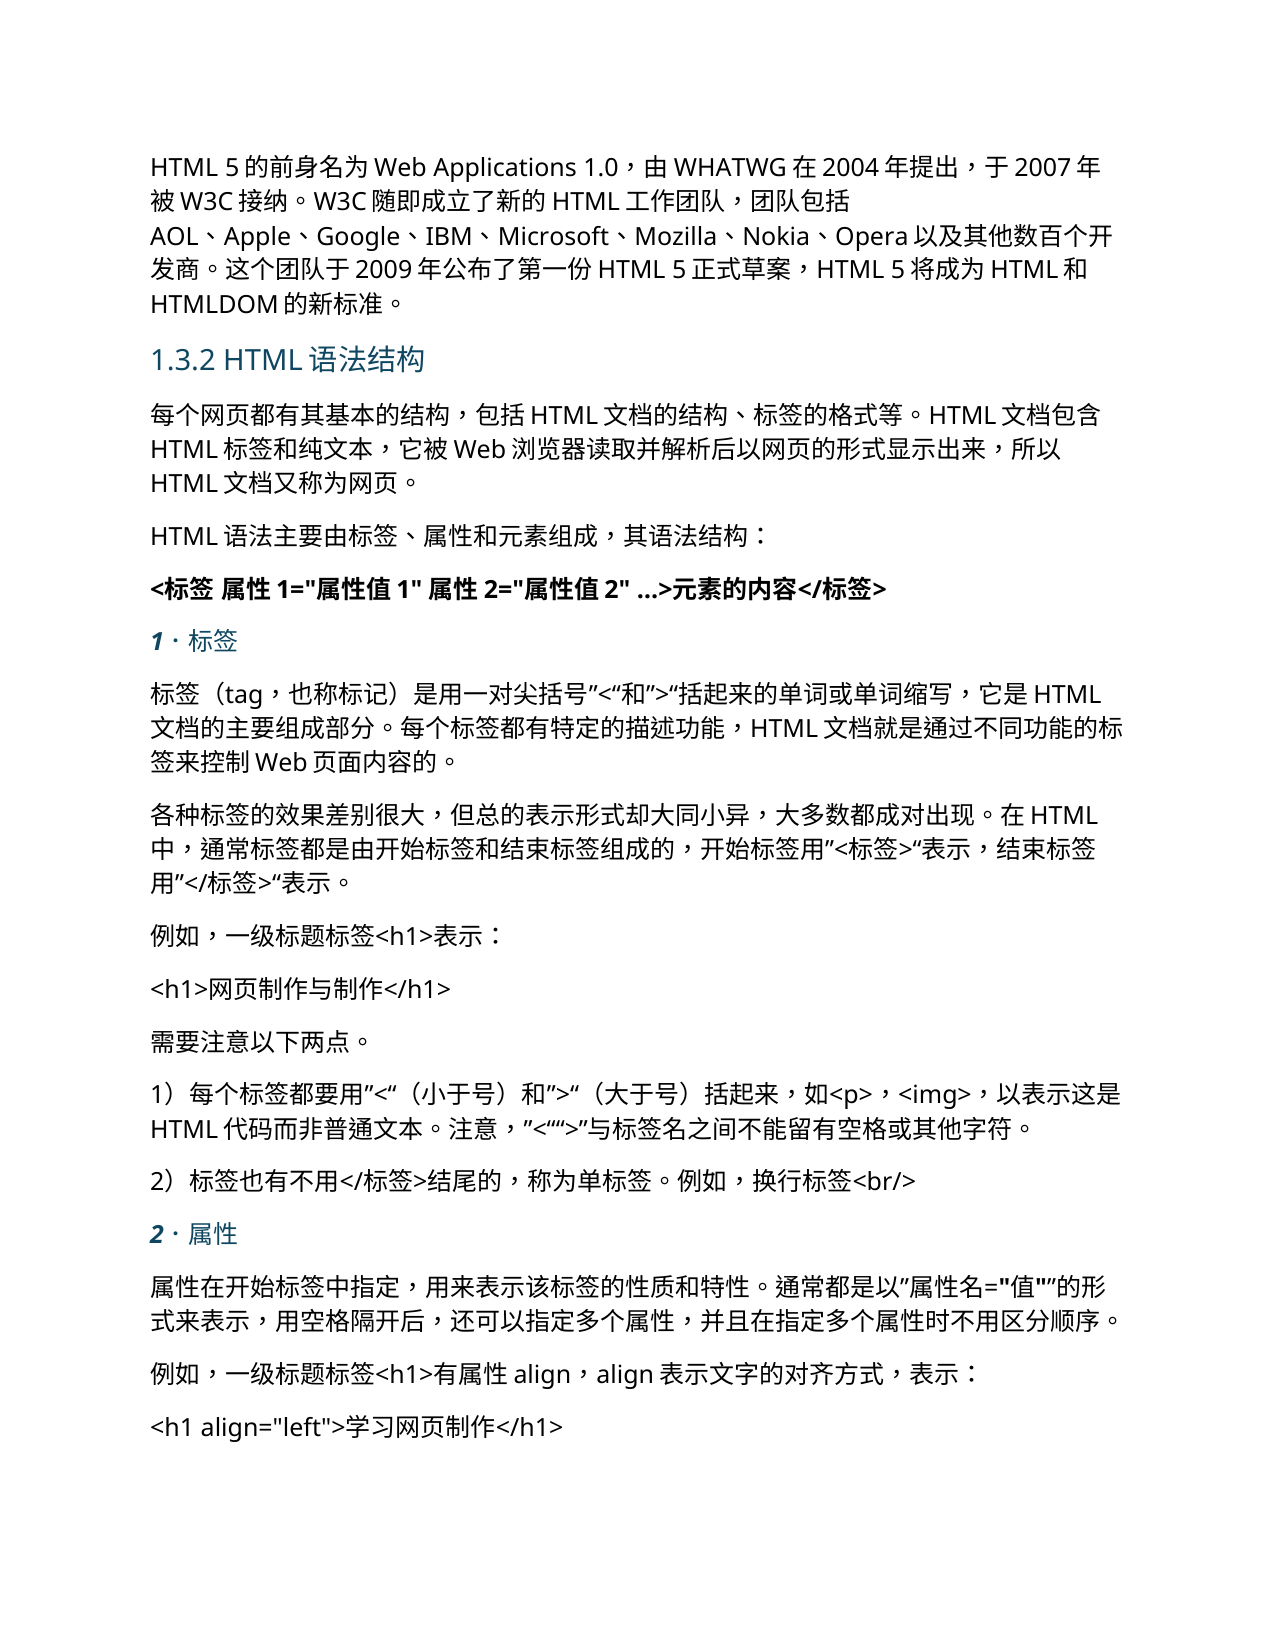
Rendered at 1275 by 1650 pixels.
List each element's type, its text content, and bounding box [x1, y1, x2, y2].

text HTML语法主要由标签、属性和元素组成，其语法结构： [150, 518, 1125, 552]
subtitle 1．标签 [150, 624, 1125, 658]
text 需要注意以下两点。 [150, 1024, 1125, 1058]
text <h1 align="left">学习网页制作</h1> [150, 1409, 1125, 1443]
text 标签（tag，也称标记）是用一对尖括号”<“和”>“括起来的单词或单词缩写，它是HTML文档的主要组成部分。每个标签都有特定的描述功能，HTML文档就是通过不同功能的标签来控制Web页面内容的。 [150, 677, 1125, 779]
text 每个网页都有其基本的结构，包括HTML文档的结构、标签的格式等。HTML文档包含HTML标签和纯文本，它被Web浏览器读取并解析后以网页的形式显示出来，所以HTML文档又称为网页。 [150, 397, 1125, 500]
subtitle 2．属性 [150, 1217, 1125, 1251]
subtitle 1.3.2 HTML语法结构 [150, 339, 1125, 379]
text 例如，一级标题标签<h1>表示： [150, 919, 1125, 953]
text <h1>网页制作与制作</h1> [150, 972, 1125, 1006]
text 各种标签的效果差别很大，但总的表示形式却大同小异，大多数都成对出现。在HTML中，通常标签都是由开始标签和结束标签组成的，开始标签用”<标签>“表示，结束标签用”</标签>“表示。 [150, 798, 1125, 900]
text <标签 属性1="属性值1" 属性2="属性值2" …>元素的内容</标签> [150, 571, 1125, 605]
text HTML 5的前身名为Web Applications 1.0，由WHATWG在2004年提出，于2007年被W3C接纳。W3C随即成立了新的HTML工作团队，团队包括AOL、Apple、Google、IBM、Microsoft、Mozilla、Nokia、Opera以及其他数百个开发商。这个团队于2009年公布了第一份HTML 5正式草案，HTML 5将成为HTML和HTMLDOM的新标准。 [150, 150, 1125, 320]
text 2）标签也有不用</标签>结尾的，称为单标签。例如，换行标签<br/> [150, 1164, 1125, 1198]
text 1）每个标签都要用”<“（小于号）和”>“（大于号）括起来，如<p>，<img>，以表示这是HTML代码而非普通文本。注意，”<““>”与标签名之间不能留有空格或其他字符。 [150, 1077, 1125, 1145]
text 例如，一级标题标签<h1>有属性align，align表示文字的对齐方式，表示： [150, 1357, 1125, 1391]
text 属性在开始标签中指定，用来表示该标签的性质和特性。通常都是以”属性名="值"”的形式来表示，用空格隔开后，还可以指定多个属性，并且在指定多个属性时不用区分顺序。 [150, 1270, 1125, 1338]
